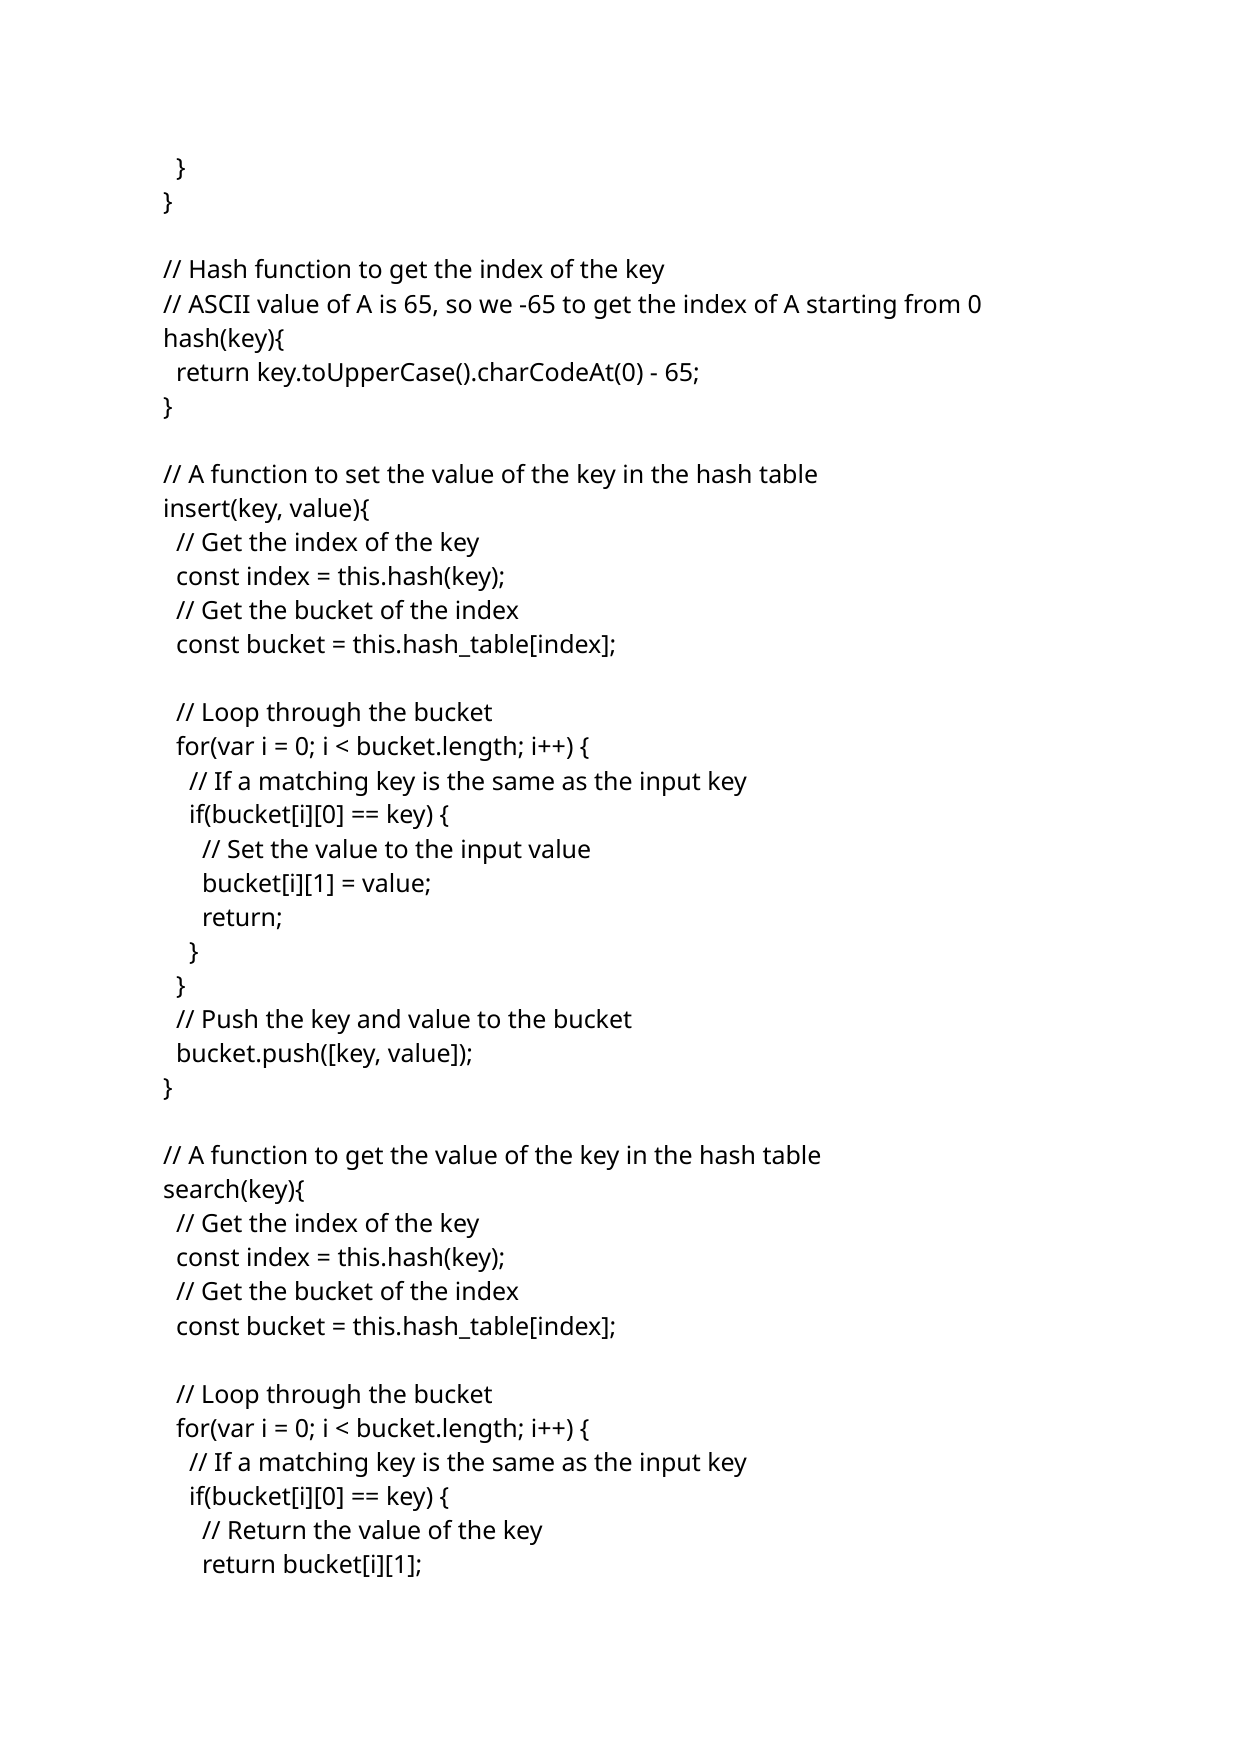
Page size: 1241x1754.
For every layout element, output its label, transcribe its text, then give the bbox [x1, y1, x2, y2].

text // Return the value of the key [150, 1512, 1090, 1547]
text const bucket = this.hash_table[index]; [150, 1308, 1090, 1342]
text // ASCII value of A is 65, so we -65 to get the index of A starting from 0 [150, 286, 1090, 320]
text } [150, 184, 1090, 218]
text const bucket = this.hash_table[index]; [150, 627, 1090, 661]
text insert(key, value){ [150, 491, 1090, 525]
text // A function to set the value of the key in the hash table [150, 457, 1090, 491]
text bucket[i][1] = value; [150, 865, 1090, 899]
text hash(key){ [150, 320, 1090, 354]
text for(var i = 0; i < bucket.length; i++) { [150, 1410, 1090, 1444]
text // Hash function to get the index of the key [150, 252, 1090, 286]
text if(bucket[i][0] == key) { [150, 1478, 1090, 1512]
text } [150, 150, 1090, 184]
text return; [150, 899, 1090, 933]
text // Set the value to the input value [150, 831, 1090, 865]
text // A function to get the value of the key in the hash table [150, 1138, 1090, 1172]
text } [150, 388, 1090, 422]
text // If a matching key is the same as the input key [150, 763, 1090, 797]
text return bucket[i][1]; [150, 1547, 1090, 1581]
text for(var i = 0; i < bucket.length; i++) { [150, 729, 1090, 763]
text // Loop through the bucket [150, 695, 1090, 729]
text // Get the bucket of the index [150, 1274, 1090, 1308]
text } [150, 967, 1090, 1002]
text // Get the bucket of the index [150, 593, 1090, 627]
text } [150, 1070, 1090, 1104]
text const index = this.hash(key); [150, 559, 1090, 593]
text const index = this.hash(key); [150, 1240, 1090, 1274]
text // Get the index of the key [150, 1206, 1090, 1240]
text // If a matching key is the same as the input key [150, 1444, 1090, 1478]
text // Get the index of the key [150, 525, 1090, 559]
text bucket.push([key, value]); [150, 1036, 1090, 1070]
text } [150, 933, 1090, 967]
text return key.toUpperCase().charCodeAt(0) - 65; [150, 354, 1090, 388]
text search(key){ [150, 1172, 1090, 1206]
text // Loop through the bucket [150, 1376, 1090, 1410]
text // Push the key and value to the bucket [150, 1002, 1090, 1036]
text if(bucket[i][0] == key) { [150, 797, 1090, 831]
